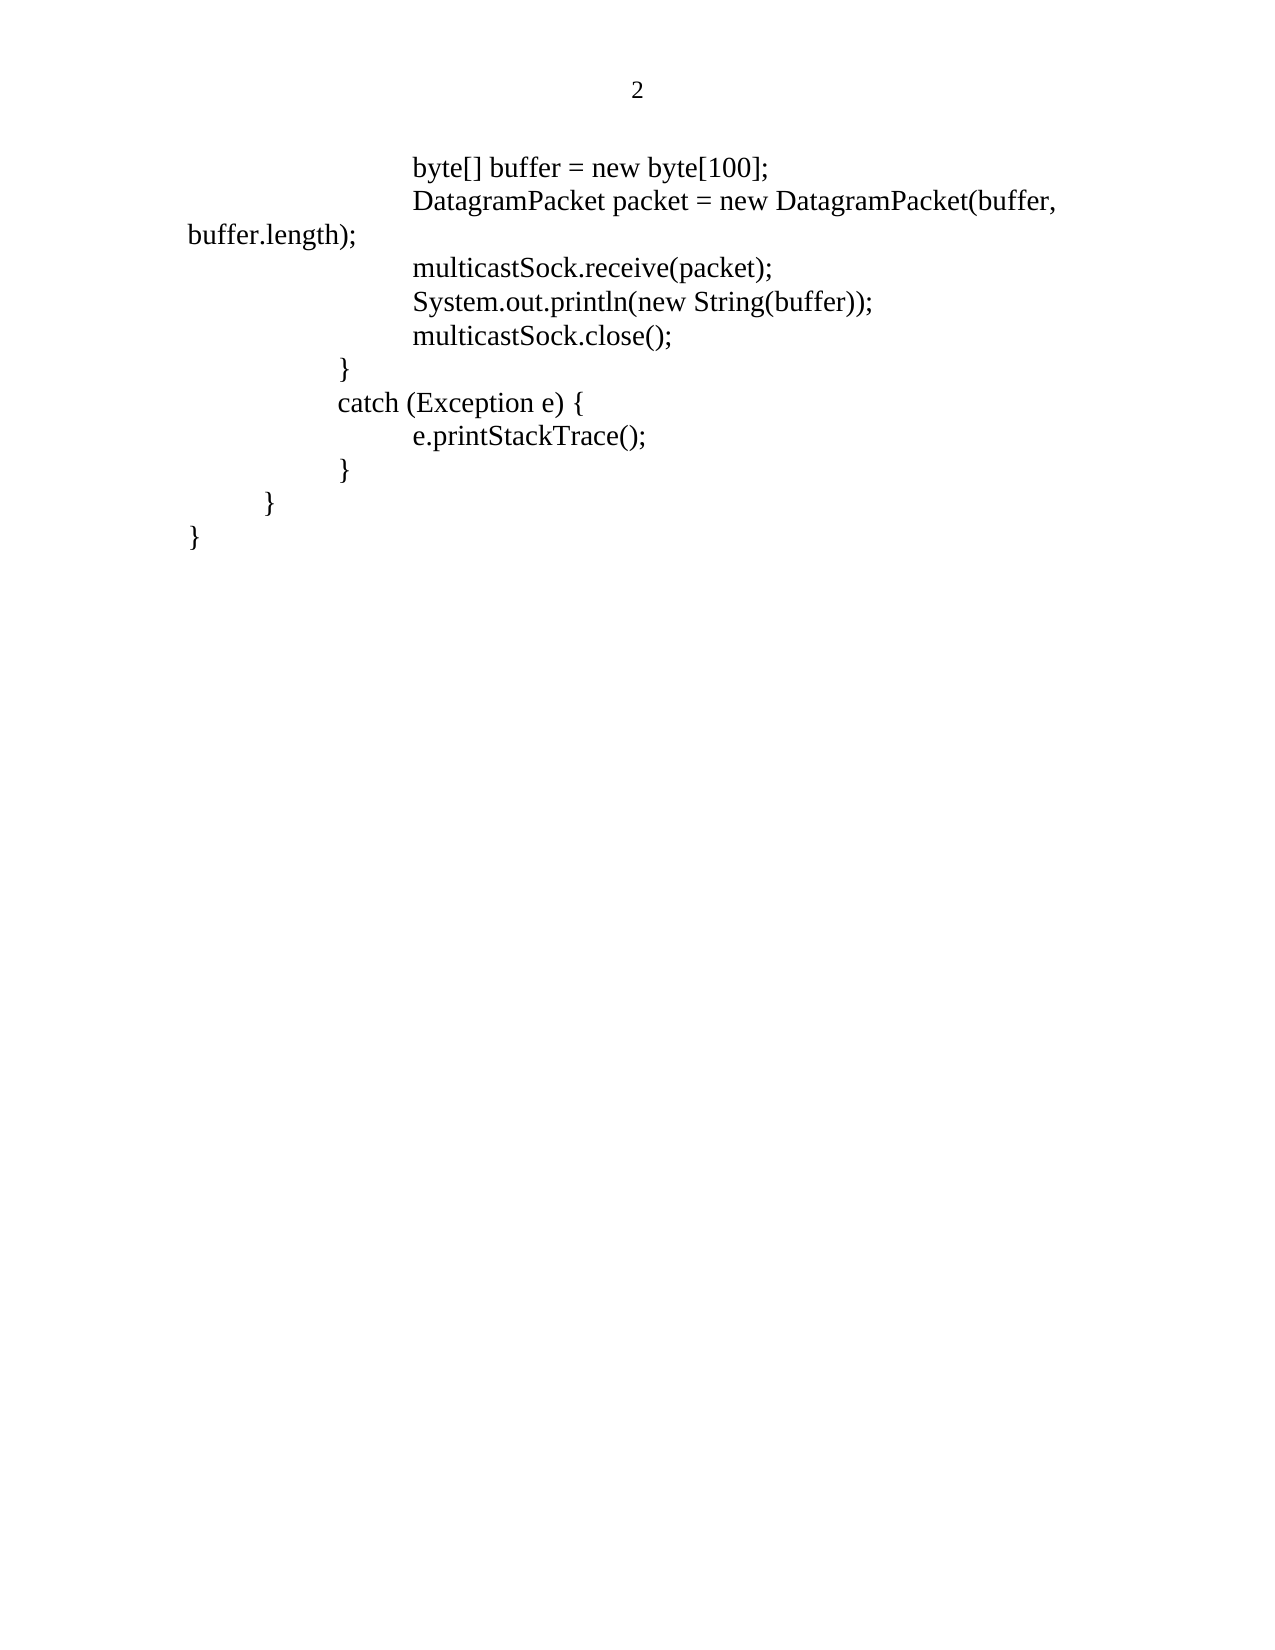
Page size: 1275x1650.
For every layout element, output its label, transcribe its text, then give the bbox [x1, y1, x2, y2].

text DatagramPacket packet = new DatagramPacket(buffer, buffer.length); [187, 183, 1087, 251]
text multicastSock.receive(packet); [187, 251, 1087, 284]
text multicastSock.close(); [187, 318, 1087, 351]
text } [187, 452, 1087, 485]
text e.printStackTrace(); [187, 418, 1087, 452]
text } [187, 519, 1087, 552]
text byte[] buffer = new byte[100]; [187, 150, 1087, 183]
text } [187, 351, 1087, 385]
text catch (Exception e) { [187, 385, 1087, 418]
text } [187, 485, 1087, 519]
text System.out.println(new String(buffer)); [187, 284, 1087, 318]
